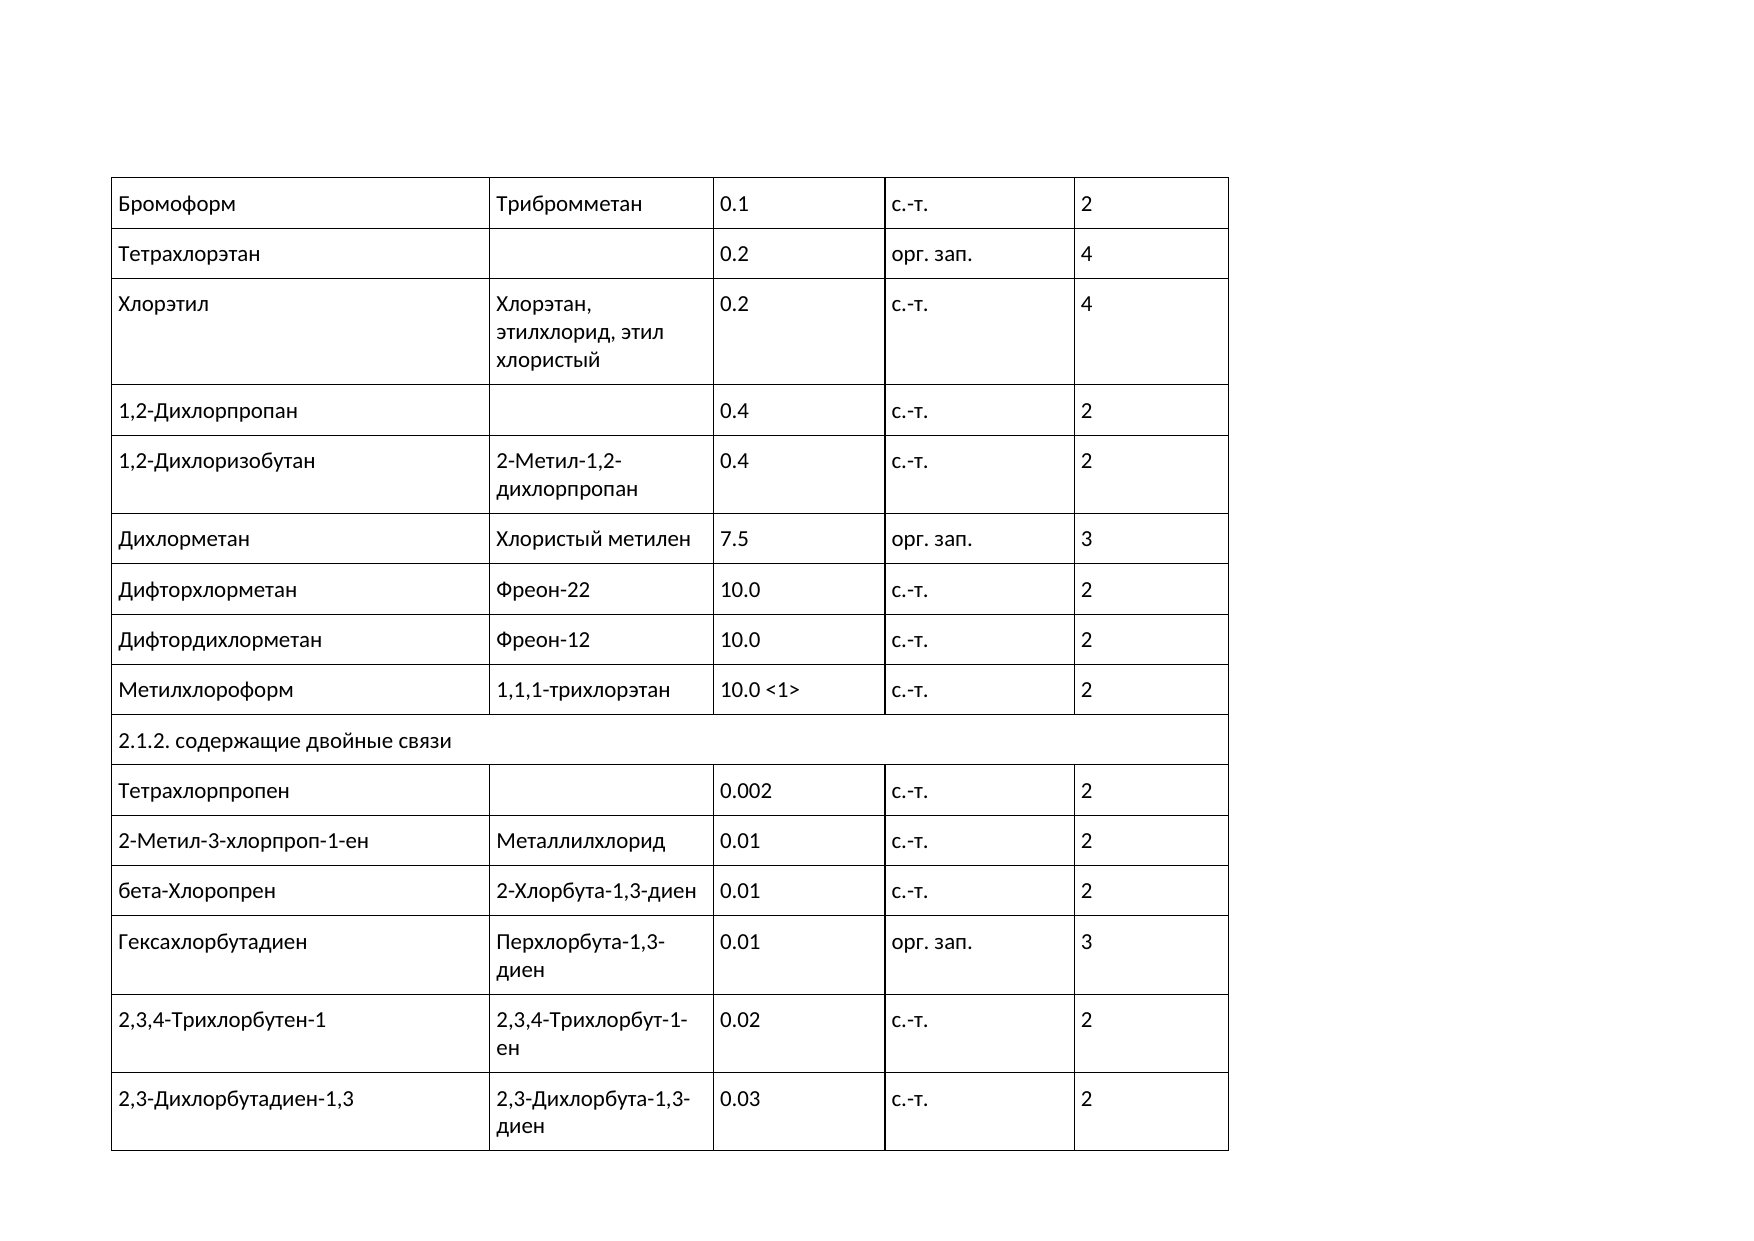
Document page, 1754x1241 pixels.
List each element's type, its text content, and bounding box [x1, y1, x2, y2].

table_cell Дихлорметан [112, 514, 489, 563]
table_cell 2 [1075, 436, 1228, 513]
table_cell 10.0 <1> [714, 665, 884, 714]
table_cell 10.0 [714, 564, 884, 613]
table_cell 2-Хлорбута-1,3-диен [490, 866, 713, 915]
table_cell с.-т. [886, 178, 1074, 227]
table_cell 2 [1075, 765, 1228, 815]
table_cell [490, 229, 713, 278]
table_cell с.-т. [886, 765, 1074, 815]
table_cell 2,3-Дихлорбута-1,3-диен [490, 1073, 713, 1150]
table_cell с.-т. [886, 564, 1074, 613]
table_cell Хлорэтан, этилхлорид, этил хлористый [490, 279, 713, 384]
table_cell с.-т. [886, 1073, 1074, 1150]
table_cell [490, 385, 713, 434]
table_cell 4 [1075, 279, 1228, 384]
table_cell Дифтордихлорметан [112, 615, 489, 664]
table_cell орг. зап. [886, 916, 1074, 994]
table_cell с.-т. [886, 436, 1074, 513]
table_cell 0.01 [714, 866, 884, 915]
table_cell с.-т. [886, 385, 1074, 434]
table_cell 7.5 [714, 514, 884, 563]
table_cell Гексахлорбутадиен [112, 916, 489, 994]
table_cell 0.02 [714, 995, 884, 1072]
table_cell 1,2-Дихлоризобутан [112, 436, 489, 513]
table_cell 3 [1075, 916, 1228, 994]
table_cell Дифторхлорметан [112, 564, 489, 613]
table_cell 0.01 [714, 916, 884, 994]
table_cell Фреон-22 [490, 564, 713, 613]
table_cell 0.002 [714, 765, 884, 815]
table_cell 2-Метил-1,2-дихлорпропан [490, 436, 713, 513]
table_cell 10.0 [714, 615, 884, 664]
table_cell Металлилхлорид [490, 816, 713, 865]
table_cell 2.1.2. содержащие двойные связи [112, 715, 1228, 764]
table_cell 2 [1075, 564, 1228, 613]
table_cell 1,1,1-трихлорэтан [490, 665, 713, 714]
table_cell Хлорэтил [112, 279, 489, 384]
table_cell с.-т. [886, 866, 1074, 915]
table_cell 2 [1075, 615, 1228, 664]
table_cell бета-Хлоропрен [112, 866, 489, 915]
table_cell 4 [1075, 229, 1228, 278]
table_cell 0.2 [714, 229, 884, 278]
table_cell Тетрахлорпропен [112, 765, 489, 815]
table_cell с.-т. [886, 665, 1074, 714]
table_cell Метилхлороформ [112, 665, 489, 714]
table_cell с.-т. [886, 816, 1074, 865]
table_cell с.-т. [886, 279, 1074, 384]
table_cell Фреон-12 [490, 615, 713, 664]
table_cell [490, 765, 713, 815]
table_cell 2 [1075, 816, 1228, 865]
table_cell 2,3-Дихлорбутадиен-1,3 [112, 1073, 489, 1150]
table_cell орг. зап. [886, 229, 1074, 278]
table_cell 2,3,4-Трихлорбутен-1 [112, 995, 489, 1072]
table_cell 1,2-Дихлорпропан [112, 385, 489, 434]
table_cell 2 [1075, 866, 1228, 915]
table_cell Хлористый метилен [490, 514, 713, 563]
table_cell 2 [1075, 995, 1228, 1072]
table_cell 0.2 [714, 279, 884, 384]
table_cell Тетрахлорэтан [112, 229, 489, 278]
table_cell 2 [1075, 385, 1228, 434]
table_cell 2 [1075, 178, 1228, 227]
table_cell 2 [1075, 1073, 1228, 1150]
table_cell 0.01 [714, 816, 884, 865]
table_cell 2,3,4-Трихлорбут-1-ен [490, 995, 713, 1072]
table_cell 0.1 [714, 178, 884, 227]
table_cell 0.03 [714, 1073, 884, 1150]
table_cell Перхлорбута-1,3-диен [490, 916, 713, 994]
table_cell с.-т. [886, 995, 1074, 1072]
table_cell 0.4 [714, 385, 884, 434]
table_cell Трибромметан [490, 178, 713, 227]
table_cell 2 [1075, 665, 1228, 714]
table_cell 0.4 [714, 436, 884, 513]
table_cell с.-т. [886, 615, 1074, 664]
table_cell 2-Метил-3-хлорпроп-1-ен [112, 816, 489, 865]
table_cell 3 [1075, 514, 1228, 563]
table_cell орг. зап. [886, 514, 1074, 563]
table_cell Бромоформ [112, 178, 489, 227]
